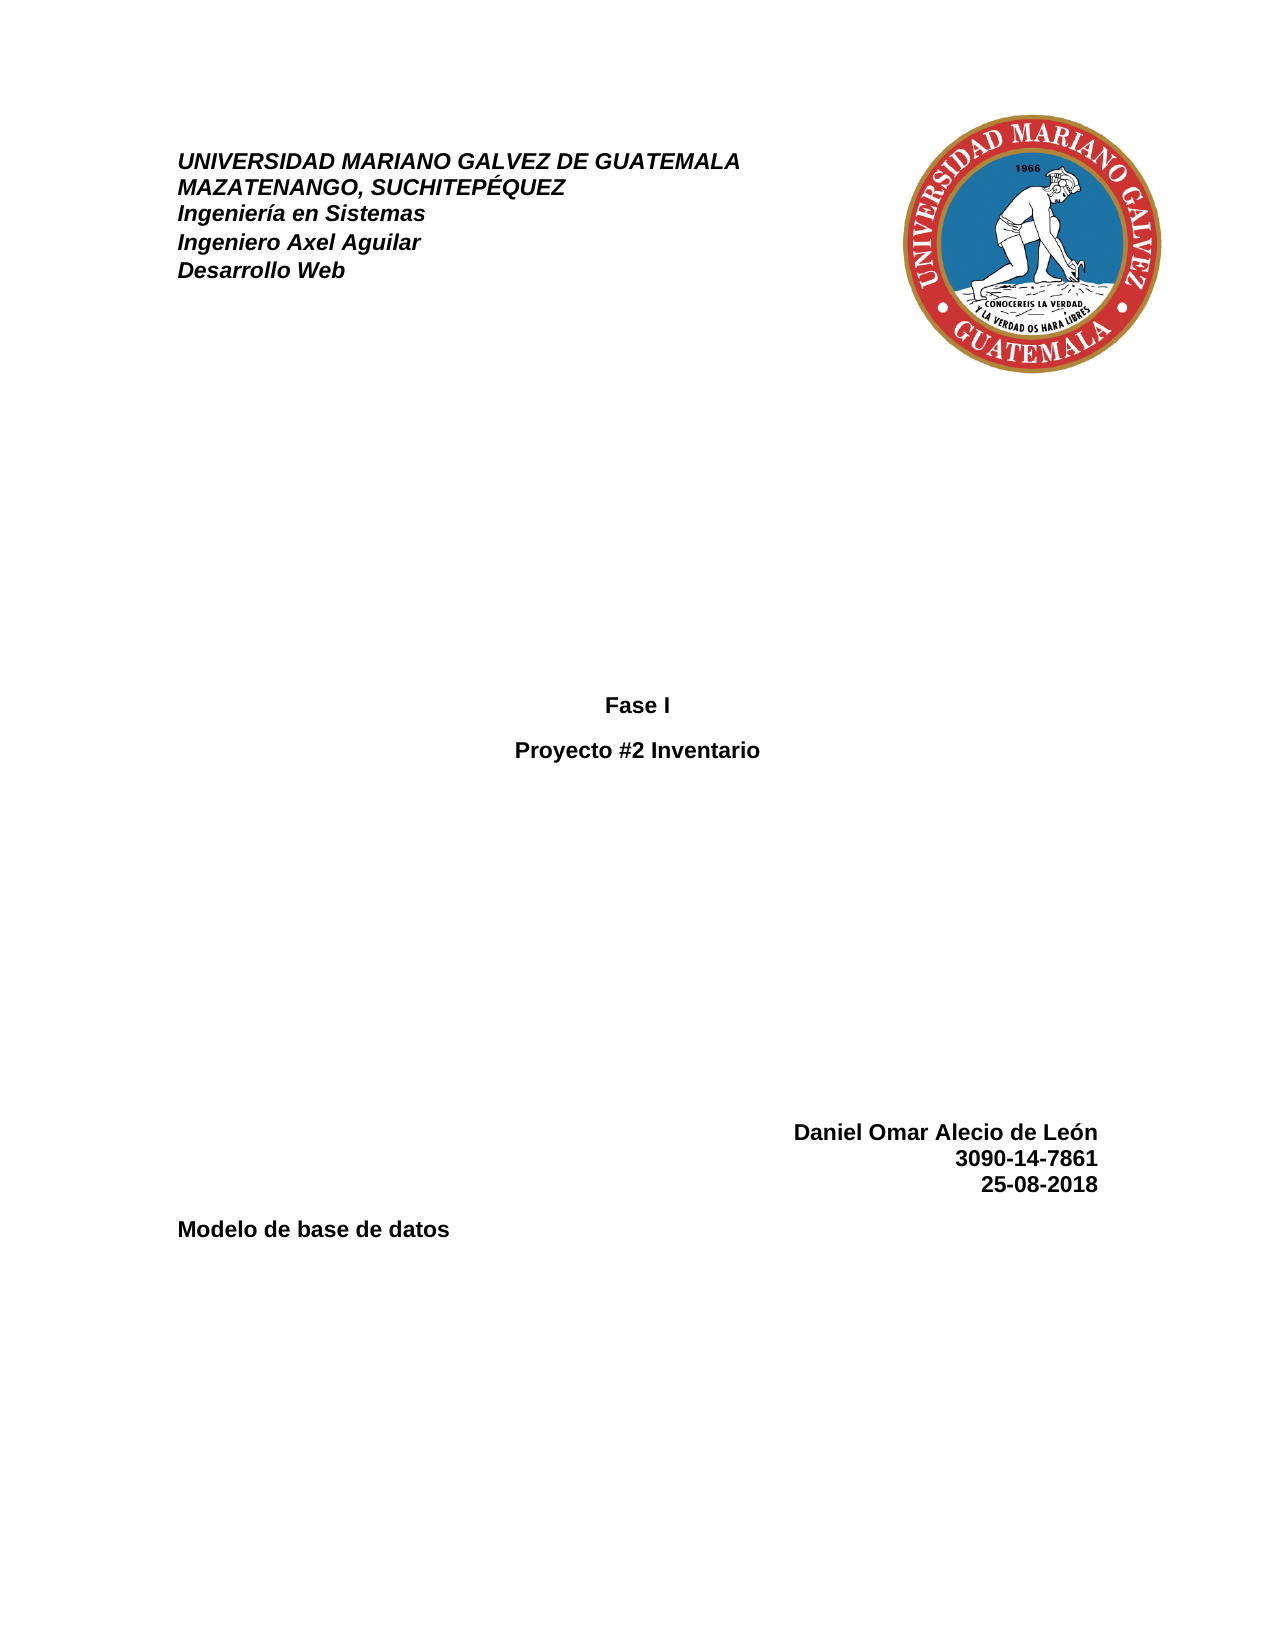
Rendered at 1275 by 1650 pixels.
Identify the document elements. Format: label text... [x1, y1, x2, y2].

text Proyecto #2 Inventario [177, 737, 1098, 763]
text Daniel Omar Alecio de León [325, 1118, 1098, 1145]
text Desarrollo Web [177, 257, 903, 283]
text MAZATENANGO, SUCHITEPÉQUEZ [177, 174, 913, 200]
text Ingeniería en Sistemas [177, 200, 902, 227]
text Fase I [177, 692, 1098, 718]
text 3090-14-7861 [325, 1145, 1098, 1171]
text Ingeniero Axel Aguilar [177, 229, 898, 255]
text UNIVERSIDAD MARIANO GALVEZ DE GUATEMALA [177, 148, 928, 174]
picture [896, 106, 1166, 379]
text 25-08-2018 [177, 1171, 1098, 1197]
text Modelo de base de datos [177, 1216, 1098, 1243]
